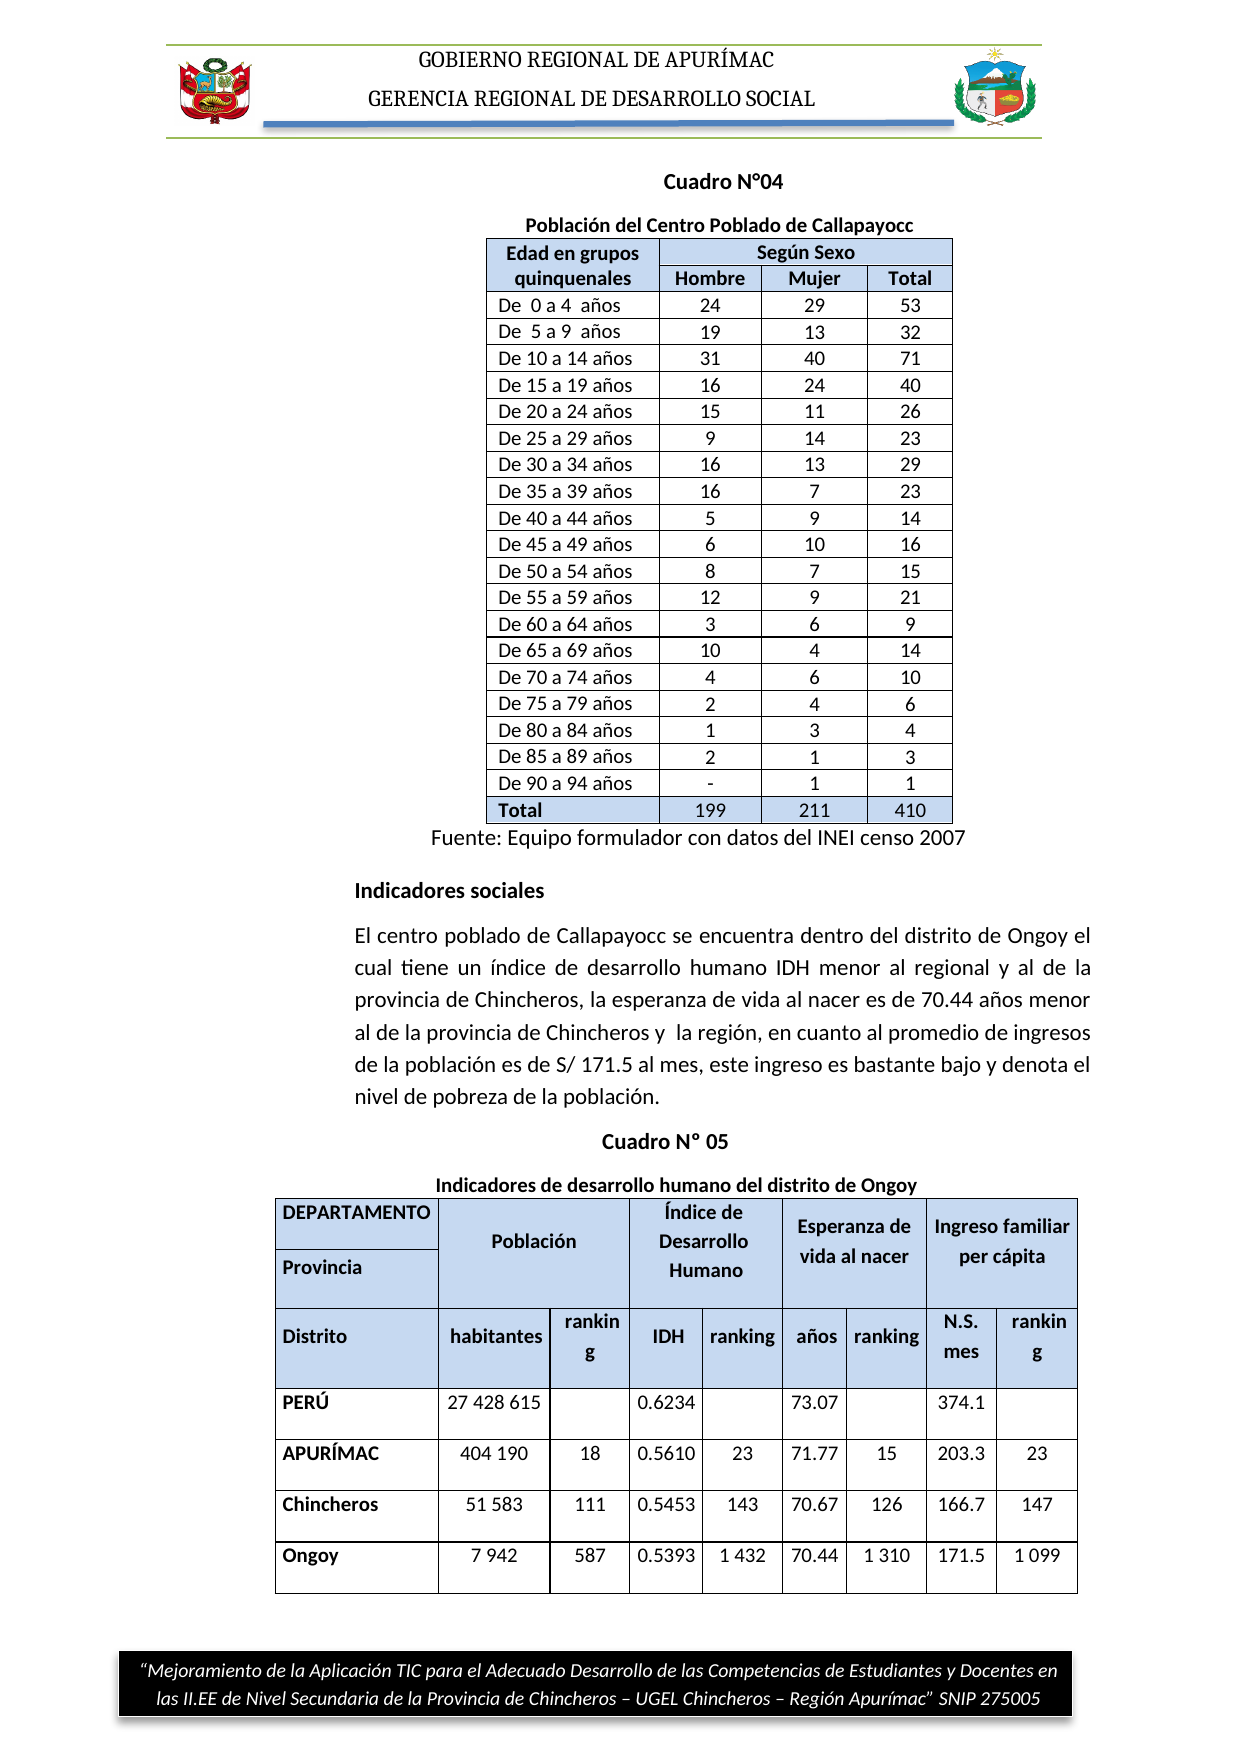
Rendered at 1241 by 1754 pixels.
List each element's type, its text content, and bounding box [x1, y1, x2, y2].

table_cell 15 [847, 1440, 926, 1490]
table_cell 9 [660, 425, 761, 451]
table_cell De 35 a 39 años [487, 478, 659, 504]
table_cell 29 [868, 452, 952, 477]
list Indicadores sociales [354, 876, 1092, 904]
table_cell 587 [551, 1543, 629, 1592]
table_cell Provincia [276, 1250, 438, 1308]
table_cell 70.44 [783, 1543, 846, 1592]
table_cell 11 [762, 399, 867, 424]
table_cell De 60 a 64 años [487, 611, 659, 636]
table_cell De 20 a 24 años [487, 399, 659, 424]
table_cell De 5 a 9 años [487, 319, 659, 344]
table_cell [847, 1389, 926, 1439]
table_cell 3 [868, 744, 952, 769]
table_cell PERÚ [276, 1389, 438, 1439]
table_cell APURÍMAC [276, 1440, 438, 1490]
text El centro poblado de Callapayocc se encuentra dentro del distrito de Ongoy el cual tiene un índice de desarrollo humano IDH menor al regional y al de la provincia de Chincheros, la esperanza de vida al nacer es de 70.44 años menor al de la provincia de Chincheros y la región, en cuanto al promedio de ingresos de la población es de S/ 171.5 al mes, este ingreso es bastante bajo y denota el nivel de pobreza de la población. [354, 921, 1092, 1110]
picture [174, 56, 255, 126]
text Fuente: Equipo formulador con datos del INEI censo 2007 [281, 823, 1092, 851]
table_cell 374.1 [927, 1389, 996, 1439]
table_cell 19 [660, 319, 761, 344]
table_cell 9 [762, 584, 867, 610]
table_cell 18 [551, 1440, 629, 1490]
table_cell 23 [868, 425, 952, 451]
table_header Indicadores de desarrollo humano del distrito de Ongoy [275, 1172, 1078, 1198]
table_cell ranking [551, 1309, 629, 1388]
table_cell 0.5610 [630, 1440, 702, 1490]
table_cell 10 [660, 638, 761, 663]
table_cell N.S. mes [927, 1309, 996, 1388]
table_cell 5 [660, 505, 761, 530]
table_cell 24 [660, 292, 761, 318]
table_cell Total [487, 797, 659, 822]
text Cuadro Nº 05 [177, 1127, 1092, 1155]
table_cell 1 [762, 744, 867, 769]
table_cell Distrito [276, 1309, 438, 1388]
table_cell 171.5 [927, 1543, 996, 1592]
table_cell 51 583 [439, 1491, 549, 1541]
table_cell De 50 a 54 años [487, 558, 659, 583]
table_cell 70.67 [783, 1491, 846, 1541]
table_cell 126 [847, 1491, 926, 1541]
table_cell [551, 1389, 629, 1439]
table_cell Esperanza de vida al nacer [783, 1199, 926, 1308]
table_cell 16 [868, 531, 952, 557]
table_cell 71 [868, 345, 952, 371]
table_cell 8 [660, 558, 761, 583]
table_cell Hombre [660, 266, 761, 291]
table_cell 1 310 [847, 1543, 926, 1592]
table_cell - [660, 770, 761, 796]
table_cell 6 [868, 691, 952, 716]
table_cell [703, 1389, 782, 1439]
table_cell 23 [997, 1440, 1077, 1490]
table_cell 12 [660, 584, 761, 610]
table_cell De 65 a 69 años [487, 638, 659, 663]
table_cell De 45 a 49 años [487, 531, 659, 557]
table_cell De 70 a 74 años [487, 664, 659, 689]
table_cell Según Sexo [660, 239, 952, 264]
table_header Población del Centro Poblado de Callapayocc [486, 211, 953, 238]
table_cell 27 428 615 [439, 1389, 549, 1439]
table_cell 4 [762, 691, 867, 716]
table_cell Chincheros [276, 1491, 438, 1541]
table_cell 111 [551, 1491, 629, 1541]
table_cell De 25 a 29 años [487, 425, 659, 451]
table_cell 24 [762, 372, 867, 397]
table_cell 14 [868, 505, 952, 530]
text Cuadro N°04 [354, 167, 1092, 195]
table_cell 211 [762, 797, 867, 822]
table_cell 23 [868, 478, 952, 504]
table_cell De 55 a 59 años [487, 584, 659, 610]
table_cell 4 [660, 664, 761, 689]
table_cell 3 [762, 717, 867, 743]
table_cell ranking [703, 1309, 782, 1388]
table_cell Población [439, 1199, 629, 1308]
table_cell 15 [660, 399, 761, 424]
table_cell Índice de Desarrollo Humano [630, 1199, 782, 1308]
table_cell 23 [703, 1440, 782, 1490]
table_cell 21 [868, 584, 952, 610]
table_cell [997, 1389, 1077, 1439]
table_cell 73.07 [783, 1389, 846, 1439]
table_cell 6 [762, 611, 867, 636]
table_cell 143 [703, 1491, 782, 1541]
table_cell Edad en grupos quinquenales [487, 239, 659, 291]
table_cell 7 [762, 478, 867, 504]
table_cell 26 [868, 399, 952, 424]
table_cell 1 099 [997, 1543, 1077, 1592]
table_cell 0.6234 [630, 1389, 702, 1439]
table_cell IDH [630, 1309, 702, 1388]
table_cell 10 [868, 664, 952, 689]
table_cell 3 [660, 611, 761, 636]
table_cell De 85 a 89 años [487, 744, 659, 769]
table_cell 0.5453 [630, 1491, 702, 1541]
table_cell 4 [762, 638, 867, 663]
table_cell 7 [762, 558, 867, 583]
table_cell 16 [660, 372, 761, 397]
table_cell 9 [868, 611, 952, 636]
table_cell De 80 a 84 años [487, 717, 659, 743]
table_cell 29 [762, 292, 867, 318]
table_cell 4 [868, 717, 952, 743]
table_cell De 0 a 4 años [487, 292, 659, 318]
table_cell ranking [997, 1309, 1077, 1388]
table_cell 166.7 [927, 1491, 996, 1541]
table_cell 1 [762, 770, 867, 796]
table_cell De 40 a 44 años [487, 505, 659, 530]
table_cell ranking [847, 1309, 926, 1388]
table_cell 0.5393 [630, 1543, 702, 1592]
table_cell 199 [660, 797, 761, 822]
table_cell 203.3 [927, 1440, 996, 1490]
table_cell Ingreso familiar per cápita [927, 1199, 1077, 1308]
table_cell 10 [762, 531, 867, 557]
table_cell Mujer [762, 266, 867, 291]
table_cell 1 432 [703, 1543, 782, 1592]
table_cell DEPARTAMENTO [276, 1199, 438, 1249]
table_cell 13 [762, 319, 867, 344]
table_cell 40 [762, 345, 867, 371]
table_cell 13 [762, 452, 867, 477]
table_cell 14 [868, 638, 952, 663]
table_cell 2 [660, 691, 761, 716]
table_cell 53 [868, 292, 952, 318]
table_cell 1 [660, 717, 761, 743]
table_cell 16 [660, 452, 761, 477]
table_cell 147 [997, 1491, 1077, 1541]
table_cell 16 [660, 478, 761, 504]
table_cell 31 [660, 345, 761, 371]
table_cell 6 [762, 664, 867, 689]
table_cell 14 [762, 425, 867, 451]
table_cell años [783, 1309, 846, 1388]
table_cell 410 [868, 797, 952, 822]
table_cell 9 [762, 505, 867, 530]
table_cell De 75 a 79 años [487, 691, 659, 716]
table_cell Total [868, 266, 952, 291]
table_cell 1 [868, 770, 952, 796]
table_cell De 90 a 94 años [487, 770, 659, 796]
table_cell 71.77 [783, 1440, 846, 1490]
table_cell De 10 a 14 años [487, 345, 659, 371]
table_cell 6 [660, 531, 761, 557]
table_cell 404 190 [439, 1440, 549, 1490]
table_cell 15 [868, 558, 952, 583]
picture [954, 46, 1036, 126]
table_cell 32 [868, 319, 952, 344]
table_cell 2 [660, 744, 761, 769]
table_cell habitantes [439, 1309, 549, 1388]
table_cell De 30 a 34 años [487, 452, 659, 477]
table_cell De 15 a 19 años [487, 372, 659, 397]
table_cell 40 [868, 372, 952, 397]
table_cell 7 942 [439, 1543, 549, 1592]
table_cell Ongoy [276, 1543, 438, 1592]
